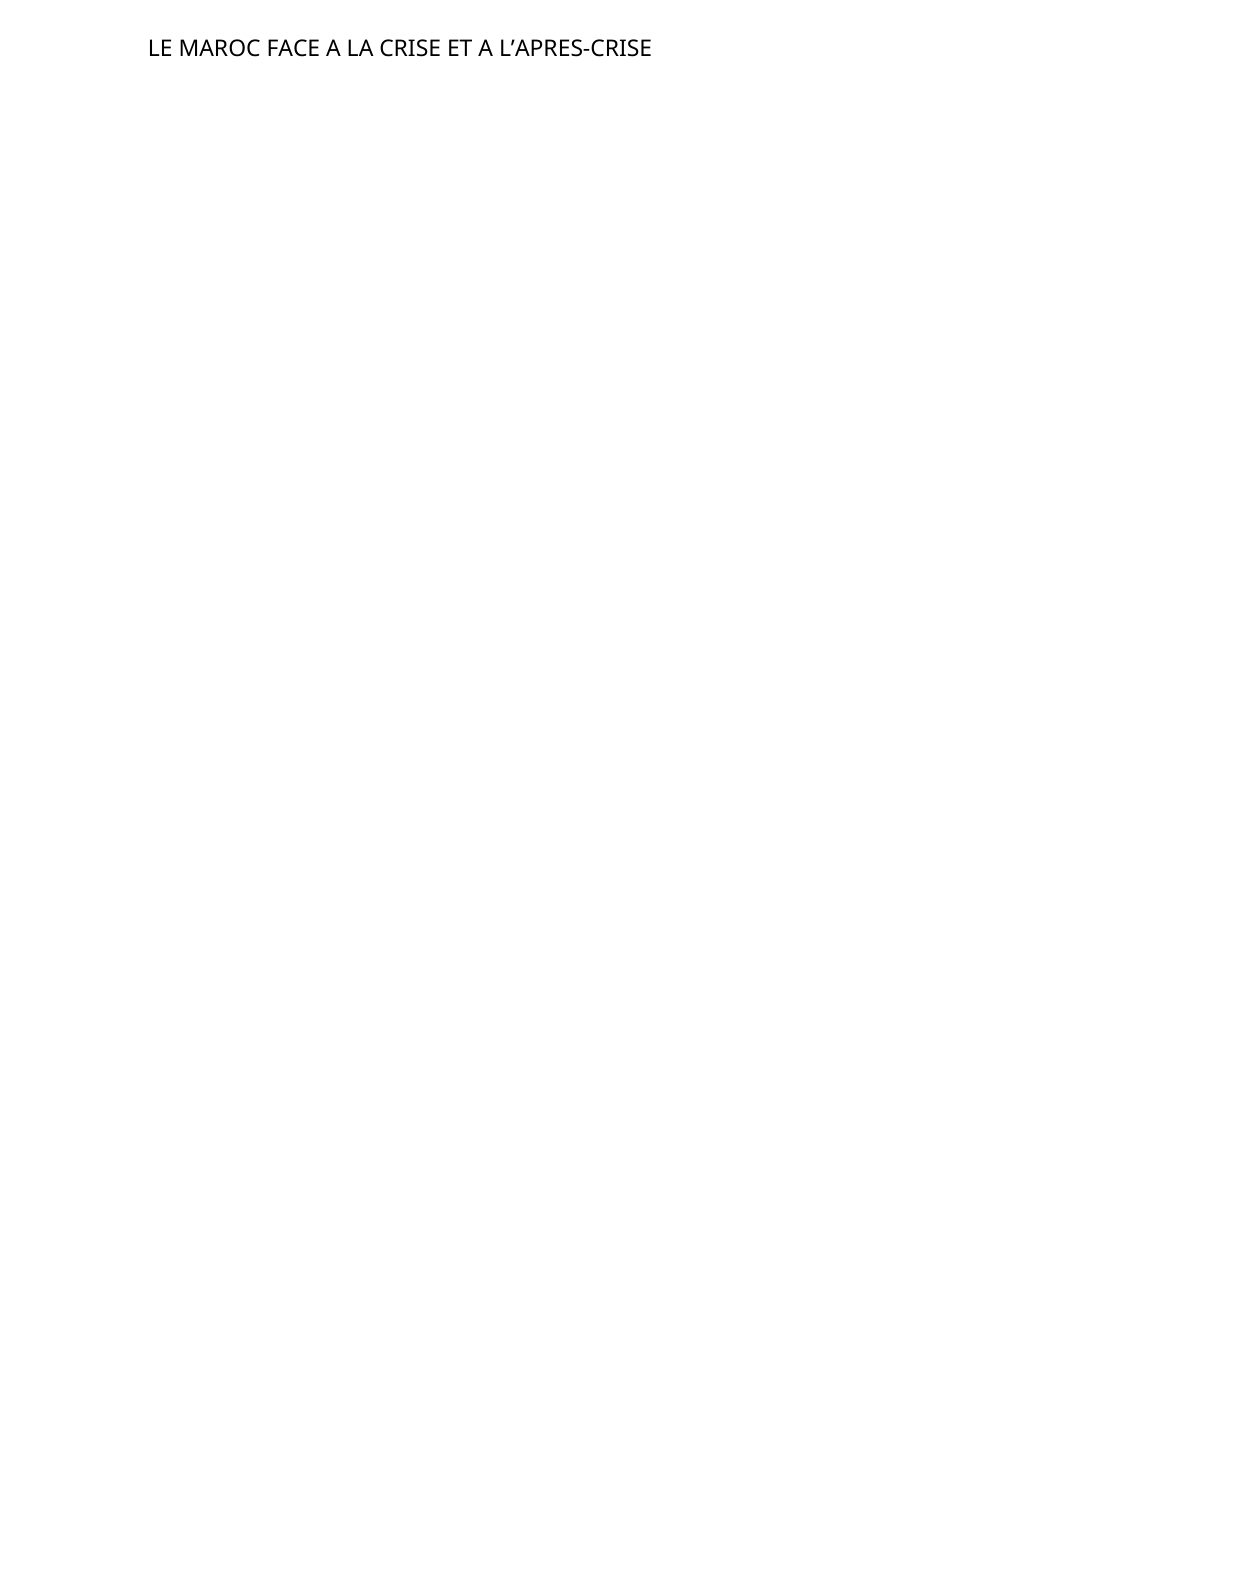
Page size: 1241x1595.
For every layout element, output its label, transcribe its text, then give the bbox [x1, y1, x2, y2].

text LE MAROC FACE A LA CRISE ET A L’APRES-CRISE [148, 45, 1100, 60]
